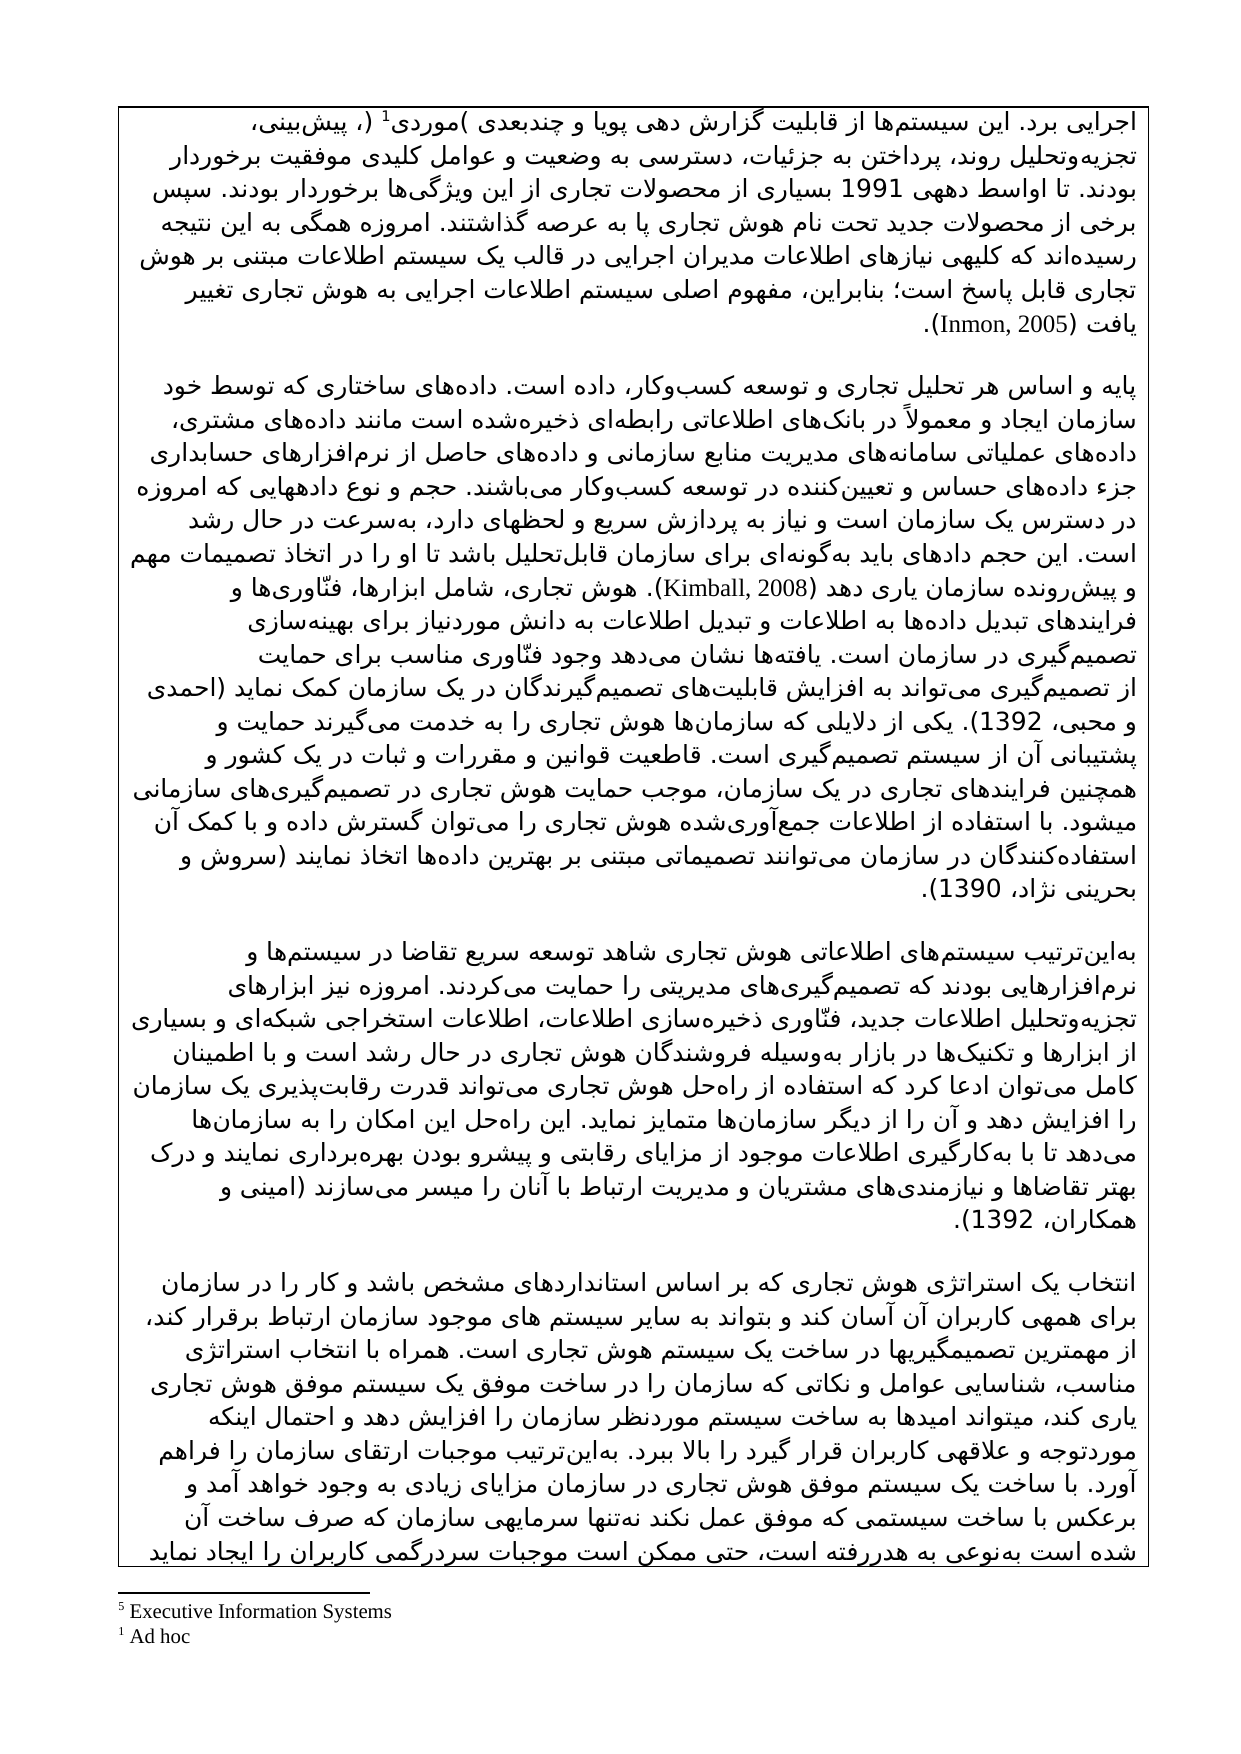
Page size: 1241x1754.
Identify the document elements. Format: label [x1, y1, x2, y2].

table_cell [119, 108, 1148, 1566]
